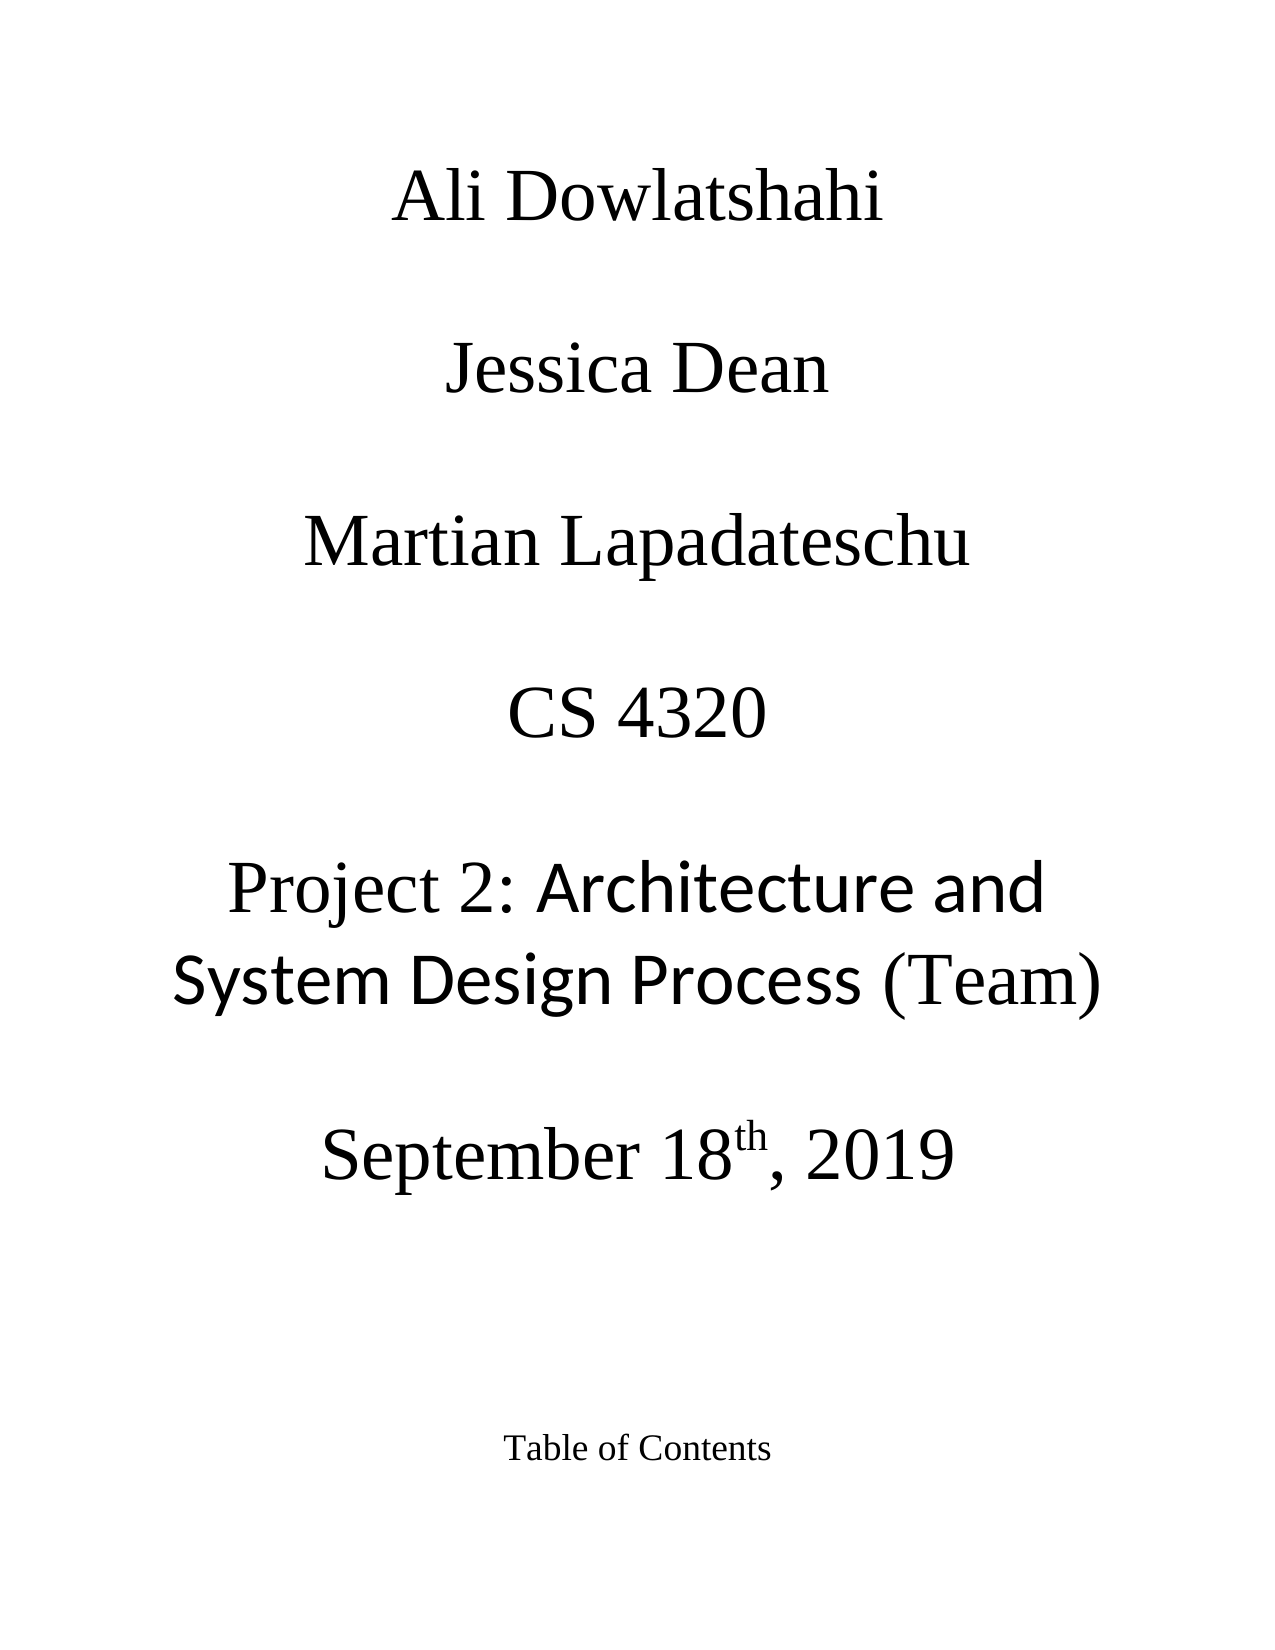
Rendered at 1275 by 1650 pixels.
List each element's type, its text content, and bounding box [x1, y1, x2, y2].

text Table of Contents [150, 1426, 1125, 1469]
text CS 4320 [150, 667, 1125, 754]
text Ali Dowlatshahi [150, 150, 1125, 236]
text Project 2: Architecture and System Design Process (Team) [150, 840, 1125, 1023]
text September 18th, 2019 [150, 1109, 1125, 1196]
text Martian Lapadateschu [150, 495, 1125, 581]
text Jessica Dean [150, 322, 1125, 409]
